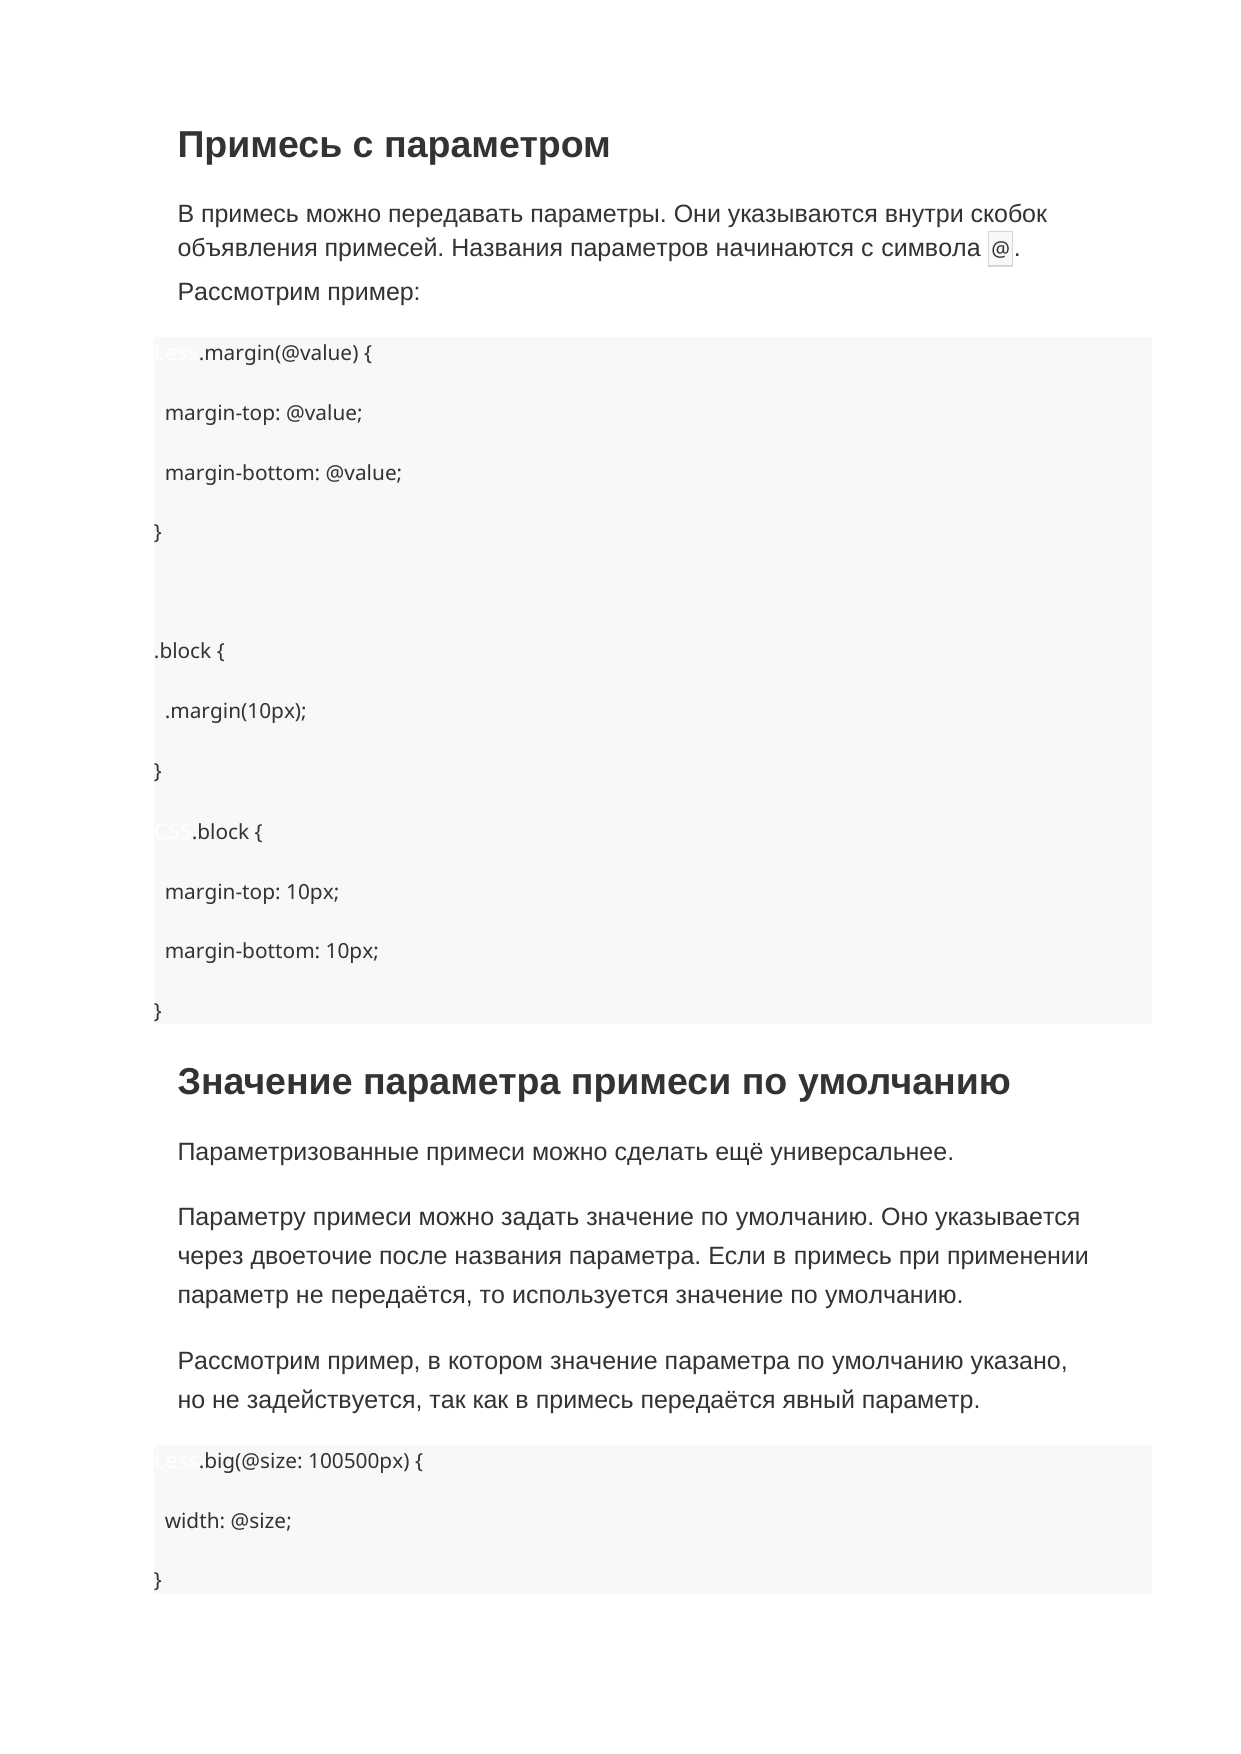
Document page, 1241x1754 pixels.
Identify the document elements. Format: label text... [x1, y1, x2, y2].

text } [154, 756, 1152, 784]
text margin-bottom: 10px; [154, 936, 1152, 965]
text margin-top: 10px; [154, 877, 1152, 905]
text } [154, 996, 1152, 1024]
text } [154, 1566, 1152, 1594]
text Less.big(@size: 100500px) { [154, 1445, 1152, 1475]
text margin-top: @value; [154, 398, 1152, 426]
text margin-bottom: @value; [154, 458, 1152, 486]
text Параметризованные примеси можно сделать ещё универсальнее. [177, 1126, 1152, 1165]
subtitle Примесь с параметром [177, 118, 1152, 165]
text Рассмотрим пример, в котором значение параметра по умолчанию указано, но не задействуется, так как в примесь передаётся явный параметр. [177, 1336, 1152, 1414]
text .margin(10px); [154, 696, 1152, 725]
text .block { [154, 637, 1152, 665]
text } [154, 517, 1152, 546]
text Less.margin(@value) { [154, 337, 1152, 367]
text Параметру примеси можно задать значение по умолчанию. Оно указывается через двоеточие после названия параметра. Если в примесь при применении параметр не передаётся, то используется значение по умолчанию. [177, 1192, 1152, 1309]
subtitle Значение параметра примеси по умолчанию [177, 1056, 1152, 1103]
text CSS.block { [154, 816, 1152, 846]
text width: @size; [154, 1506, 1152, 1534]
text В примесь можно передавать параметры. Они указываются внутри скобок объявления примесей. Названия параметров начинаются с символа @. Рассмотрим пример: [177, 188, 1152, 306]
